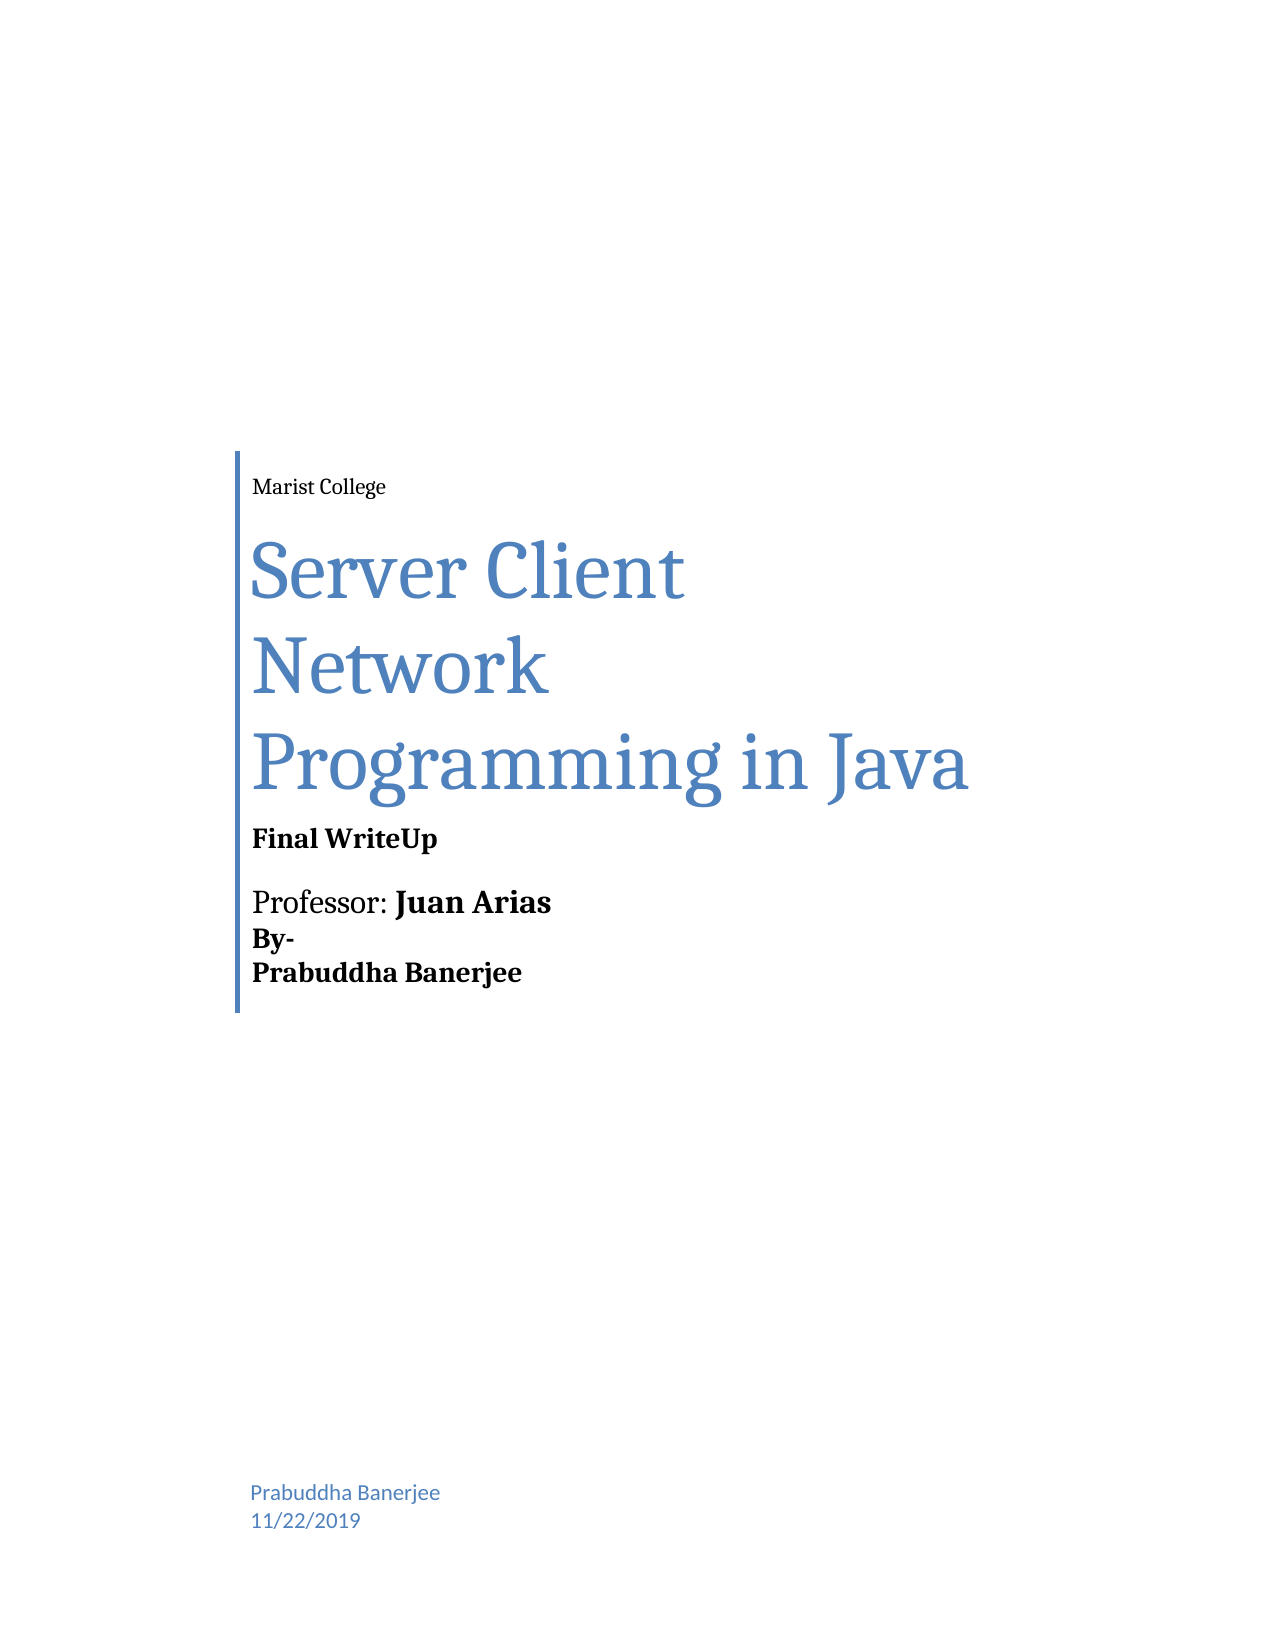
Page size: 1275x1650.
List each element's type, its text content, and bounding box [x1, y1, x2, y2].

table_cell Final WriteUp Professor: Juan Arias By- Prabuddha Banerjee [240, 811, 1017, 1013]
table_cell Server Client Network Programming in Java [240, 512, 1017, 811]
table_header Marist College [240, 451, 1017, 512]
text Prabuddha Banerjee 11/22/2019 [250, 1478, 443, 1534]
